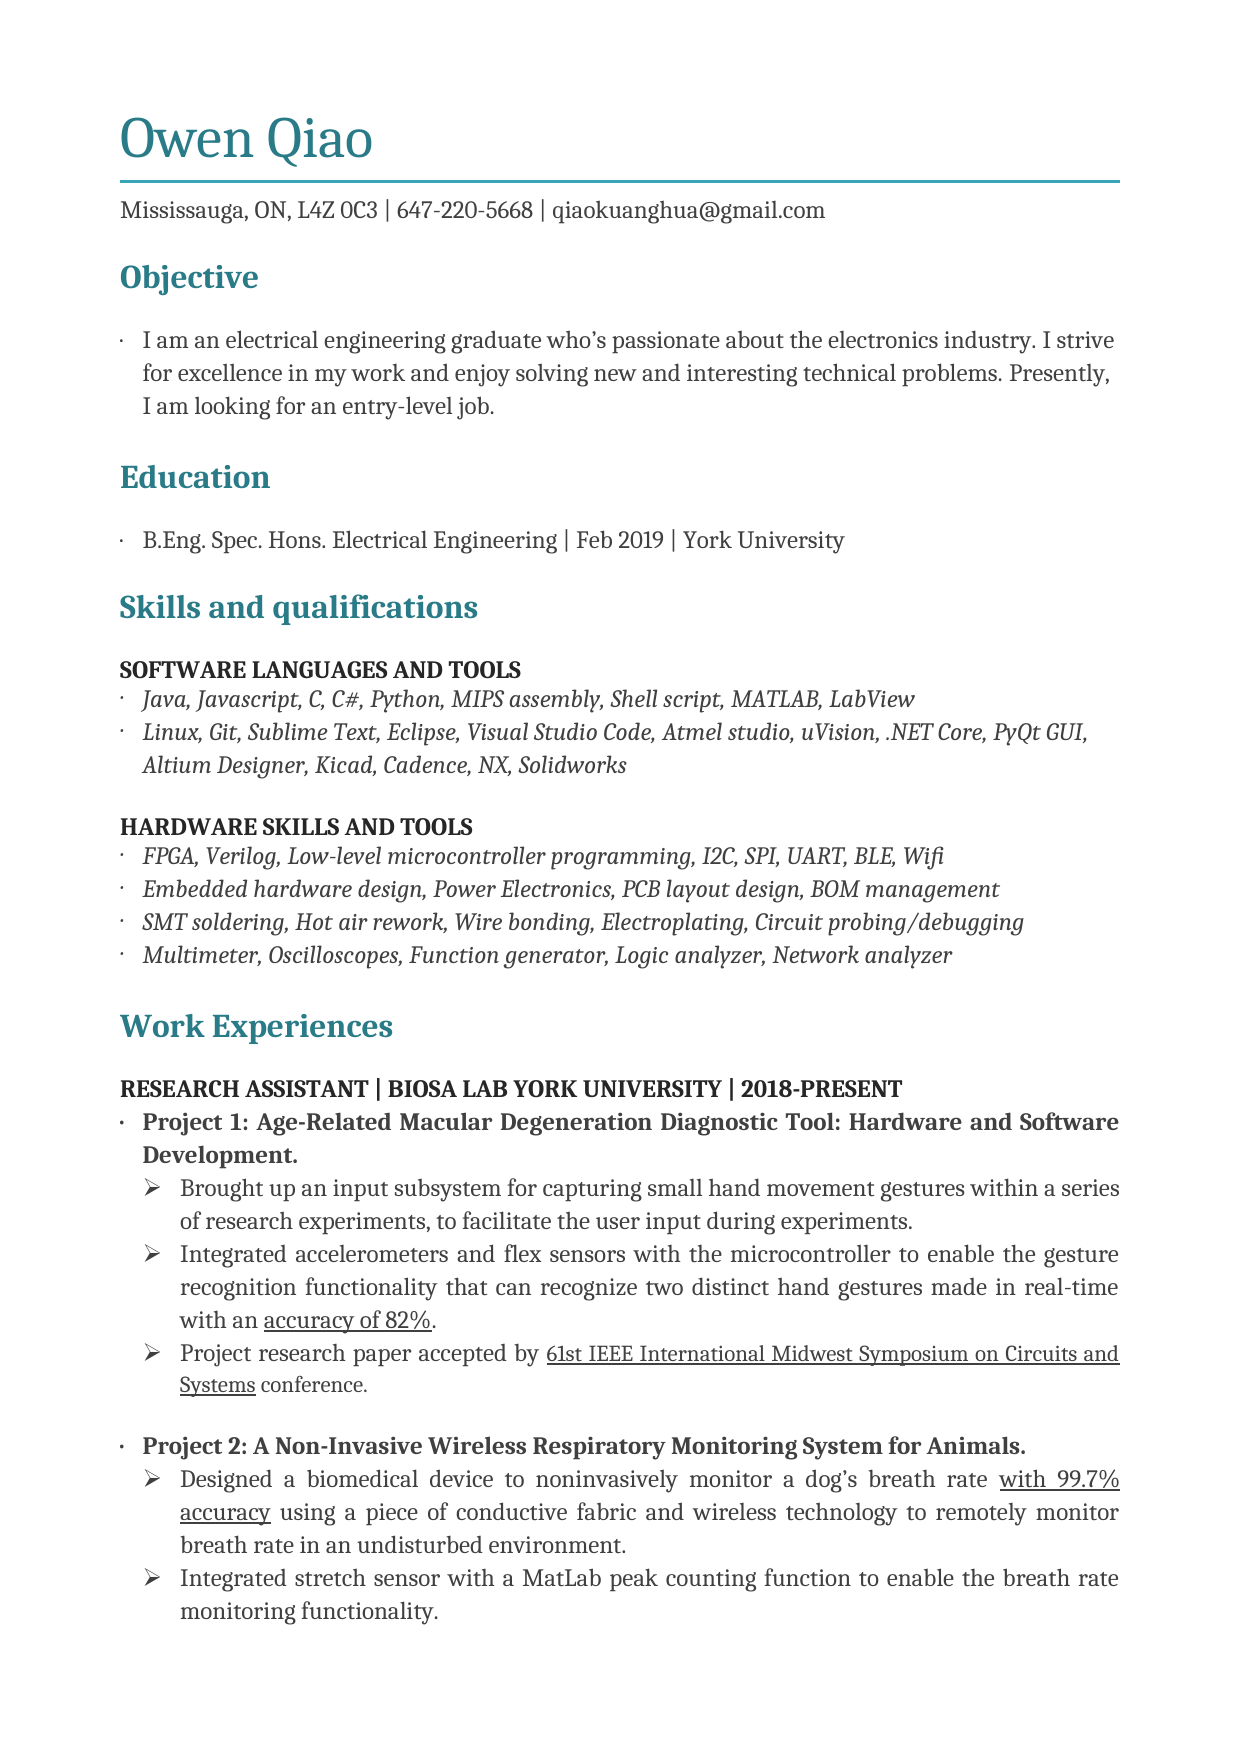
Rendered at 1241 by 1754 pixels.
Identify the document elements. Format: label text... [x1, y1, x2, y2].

list SMT soldering, Hot air rework, Wire bonding, Electroplating, Circuit probing/debugging [120, 908, 1120, 936]
subtitle Skills and qualifications [120, 588, 1120, 627]
list Designed a biomedical device to noninvasively monitor a dog’s breath rate with 99.7% accuracy using a piece of conductive fabric and wireless technology to remotely monitor breath rate in an undisturbed environment. [142, 1465, 1120, 1560]
list Hardware skills and tools [120, 813, 1120, 842]
list software languages and tools [120, 656, 1120, 685]
list Project 2: A Non-Invasive Wireless Respiratory Monitoring System for Animals. [120, 1432, 1120, 1461]
subtitle Work Experiences [120, 1007, 1120, 1045]
list Project 1: Age-Related Macular Degeneration Diagnostic Tool: Hardware and Software Development. [120, 1108, 1120, 1170]
subtitle Research Assistant | BioSA Lab York University | 2018-present [120, 1075, 1120, 1104]
list Embedded hardware design, Power Electronics, PCB layout design, BOM management [120, 875, 1120, 903]
list Integrated accelerometers and flex sensors with the microcontroller to enable the gesture recognition functionality that can recognize two distinct hand gestures made in real-time with an accuracy of 82%. [142, 1240, 1120, 1335]
list I am an electrical engineering graduate who’s passionate about the electronics industry. I strive for excellence in my work and enjoy solving new and interesting technical problems. Presently, I am looking for an entry-level job. [120, 326, 1120, 421]
list Java, Javascript, C, C#, Python, MIPS assembly, Shell script, MATLAB, LabView [120, 685, 1120, 714]
list Multimeter, Oscilloscopes, Function generator, Logic analyzer, Network analyzer [120, 941, 1120, 969]
list FPGA, Verilog, Low-level microcontroller programming, I2C, SPI, UART, BLE, Wifi [120, 842, 1120, 870]
list Linux, Git, Sublime Text, Eclipse, Visual Studio Code, Atmel studio, uVision, .NET Core, PyQt GUI, Altium Designer, Kicad, Cadence, NX, Solidworks [120, 718, 1120, 780]
text Mississauga, ON, L4Z 0C3 | 647-220-5668 | qiaokuanghua@gmail.com [120, 196, 1120, 225]
title Owen Qiao [120, 105, 1120, 180]
list Brought up an input subsystem for capturing small hand movement gestures within a series of research experiments, to facilitate the user input during experiments. [142, 1174, 1120, 1236]
subtitle Objective [120, 258, 1120, 296]
subtitle Education [120, 458, 1120, 497]
list Project research paper accepted by 61st IEEE International Midwest Symposium on Circuits and Systems conference. [142, 1339, 1120, 1398]
list Integrated stretch sensor with a MatLab peak counting function to enable the breath rate monitoring functionality. [142, 1564, 1120, 1626]
list B.Eng. Spec. Hons. Electrical Engineering | Feb 2019 | York University [120, 526, 1120, 555]
